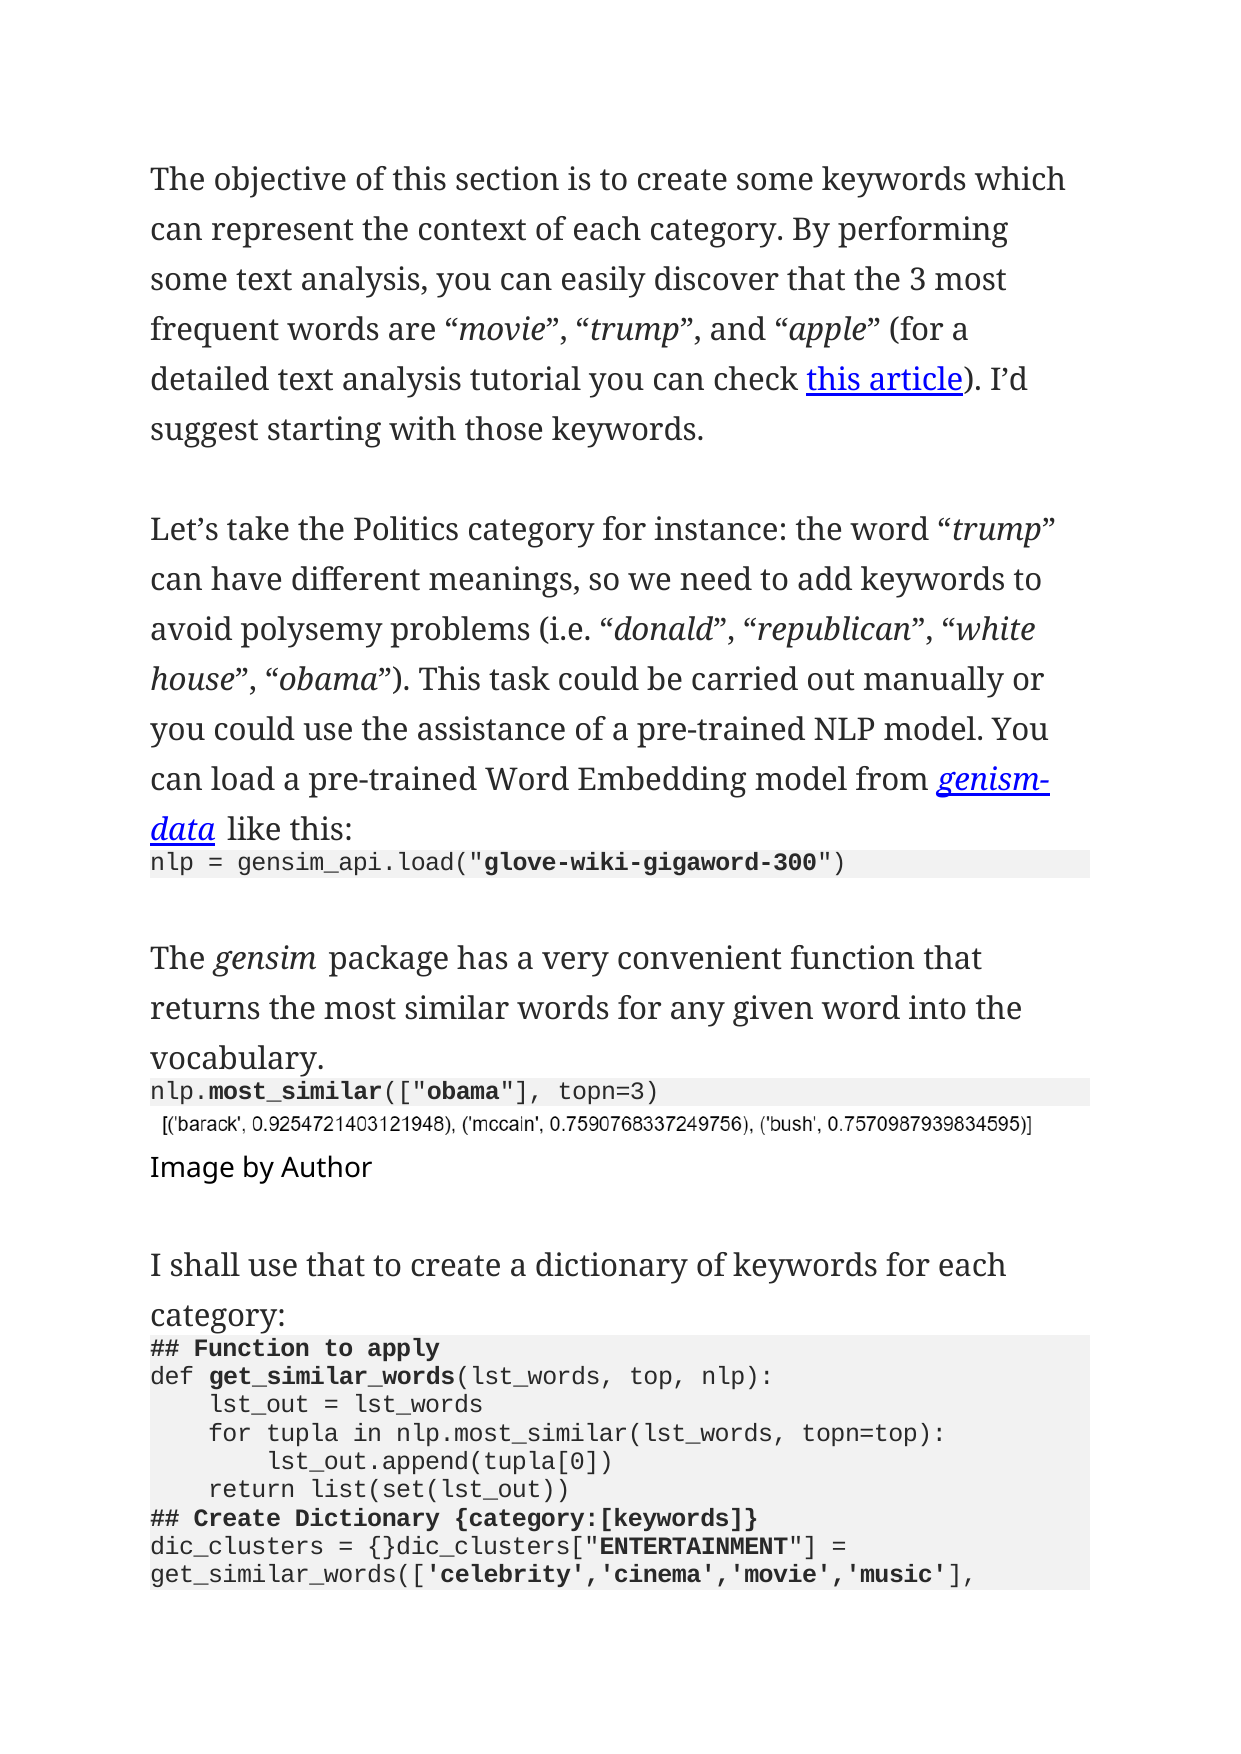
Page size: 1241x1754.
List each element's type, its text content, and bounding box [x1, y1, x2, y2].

picture [150, 1106, 1091, 1147]
text Image by Author [150, 1147, 1090, 1185]
text I shall use that to create a dictionary of keywords for each category: [150, 1235, 1090, 1335]
text Let’s take the Politics category for instance: the word “trump” can have different meanings, so we need to add keywords to avoid polysemy problems (i.e. “donald”, “republican”, “white house”, “obama”). This task could be carried out manually or you could use the assistance of a pre-trained NLP model. You can load a pre-trained Word Embedding model from genism-data like this: [150, 500, 1090, 850]
text nlp.most_similar(["obama"], topn=3) [150, 1078, 1090, 1106]
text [150, 1335, 1090, 1590]
text nlp = gensim_api.load("glove-wiki-gigaword-300") [150, 850, 1090, 878]
text The gensim package has a very convenient function that returns the most similar words for any given word into the vocabulary. [150, 928, 1090, 1078]
text The objective of this section is to create some keywords which can represent the context of each category. By performing some text analysis, you can easily discover that the 3 most frequent words are “movie”, “trump”, and “apple” (for a detailed text analysis tutorial you can check this article). I’d suggest starting with those keywords. [150, 150, 1090, 450]
